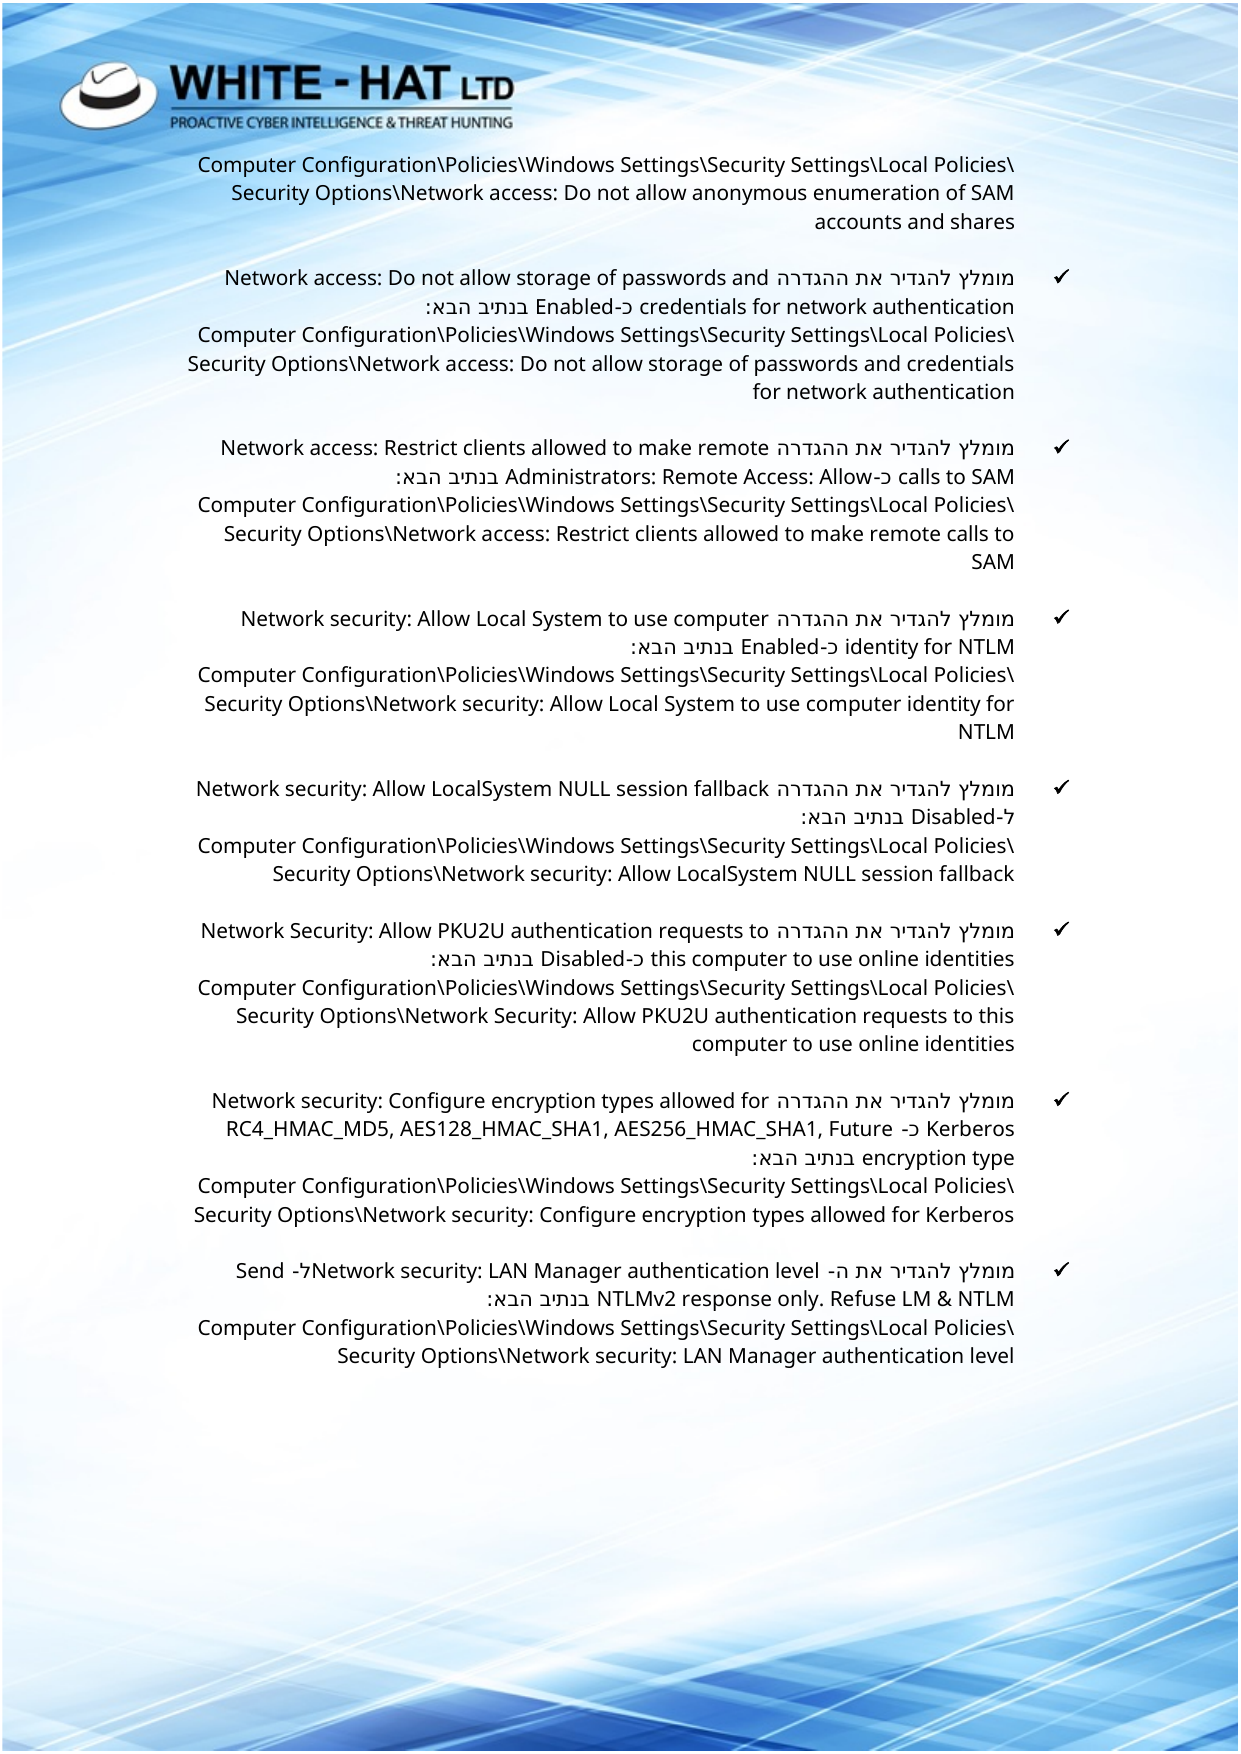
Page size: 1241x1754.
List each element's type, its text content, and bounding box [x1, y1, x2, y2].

list מומלץ להגדיר את ההגדרה Network security: Configure encryption types allowed for Kerberos כ- RC4_HMAC_MD5, AES128_HMAC_SHA1, AES256_HMAC_SHA1, Future encryption type בנתיב הבא: Computer Configuration\Policies\Windows Settings\Security Settings\Local Policies\Security Options\Network security: Configure encryption types allowed for Kerberos [187, 1086, 1053, 1256]
picture [2, 3, 1238, 1751]
list מומלץ להגדיר את ה- Network security: LAN Manager authentication levelל- Send NTLMv2 response only. Refuse LM & NTLM בנתיב הבא: Computer Configuration\Policies\Windows Settings\Security Settings\Local Policies\Security Options\Network security: LAN Manager authentication level [187, 1256, 1053, 1370]
list מומלץ להגדיר את ההגדרה Network Security: Allow PKU2U authentication requests to this computer to use online identities כ-Disabled בנתיב הבא: Computer Configuration\Policies\Windows Settings\Security Settings\Local Policies\Security Options\Network Security: Allow PKU2U authentication requests to this computer to use online identities [187, 916, 1053, 1086]
list מומלץ להגדיר את ההגדרה Network security: Allow Local System to use computer identity for NTLM כ-Enabled בנתיב הבא: Computer Configuration\Policies\Windows Settings\Security Settings\Local Policies\Security Options\Network security: Allow Local System to use computer identity for NTLM [187, 604, 1053, 774]
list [187, 150, 1053, 263]
list מומלץ להגדיר את ההגדרה Network access: Do not allow storage of passwords and credentials for network authentication כ-Enabled בנתיב הבא: Computer Configuration\Policies\Windows Settings\Security Settings\Local Policies\Security Options\Network access: Do not allow storage of passwords and credentials for network authentication [187, 263, 1053, 433]
list מומלץ להגדיר את ההגדרה Network access: Restrict clients allowed to make remote calls to SAM כ-Administrators: Remote Access: Allow בנתיב הבא: Computer Configuration\Policies\Windows Settings\Security Settings\Local Policies\Security Options\Network access: Restrict clients allowed to make remote calls to SAM [187, 433, 1053, 604]
list מומלץ להגדיר את ההגדרה Network security: Allow LocalSystem NULL session fallback ל-Disabled בנתיב הבא: Computer Configuration\Policies\Windows Settings\Security Settings\Local Policies\Security Options\Network security: Allow LocalSystem NULL session fallback [187, 774, 1053, 916]
